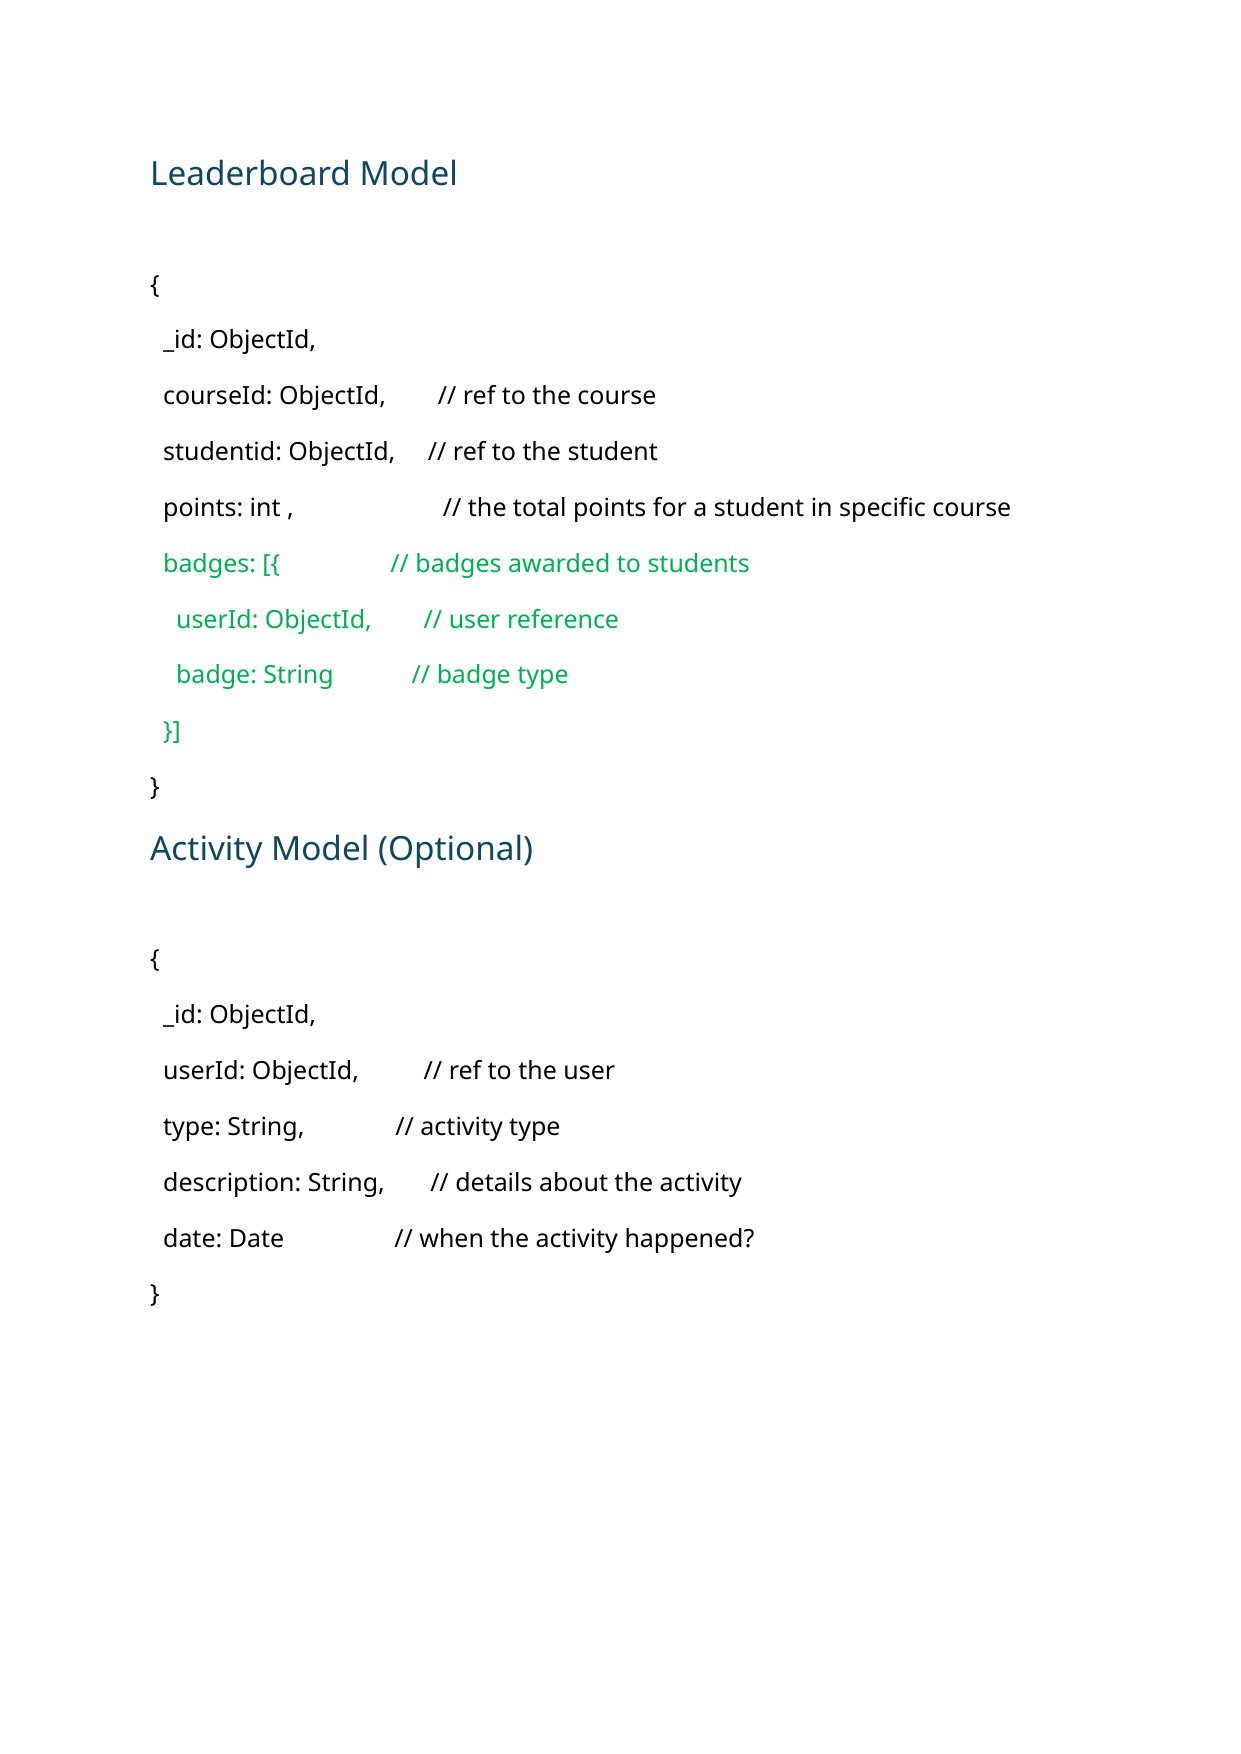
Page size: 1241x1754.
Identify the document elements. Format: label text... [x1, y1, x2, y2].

text { [150, 266, 1090, 300]
text { [150, 941, 1090, 975]
text } [150, 769, 1090, 803]
text }] [150, 713, 1090, 747]
text _id: ObjectId, [150, 997, 1090, 1031]
text userId: ObjectId, // ref to the user [150, 1053, 1090, 1087]
subtitle Leaderboard Model [150, 150, 1090, 195]
text date: Date // when the activity happened? [150, 1220, 1090, 1254]
text } [150, 1276, 1090, 1310]
text badge: String // badge type [150, 657, 1090, 691]
text courseId: ObjectId, // ref to the course [150, 378, 1090, 412]
text badges: [{ // badges awarded to students [150, 546, 1090, 579]
text studentid: ObjectId, // ref to the student [150, 434, 1090, 468]
text points: int , // the total points for a student in specific course [150, 490, 1090, 524]
subtitle Activity Model (Optional) [150, 825, 1090, 870]
text description: String, // details about the activity [150, 1164, 1090, 1198]
text _id: ObjectId, [150, 322, 1090, 356]
text userId: ObjectId, // user reference [150, 601, 1090, 635]
text type: String, // activity type [150, 1108, 1090, 1143]
